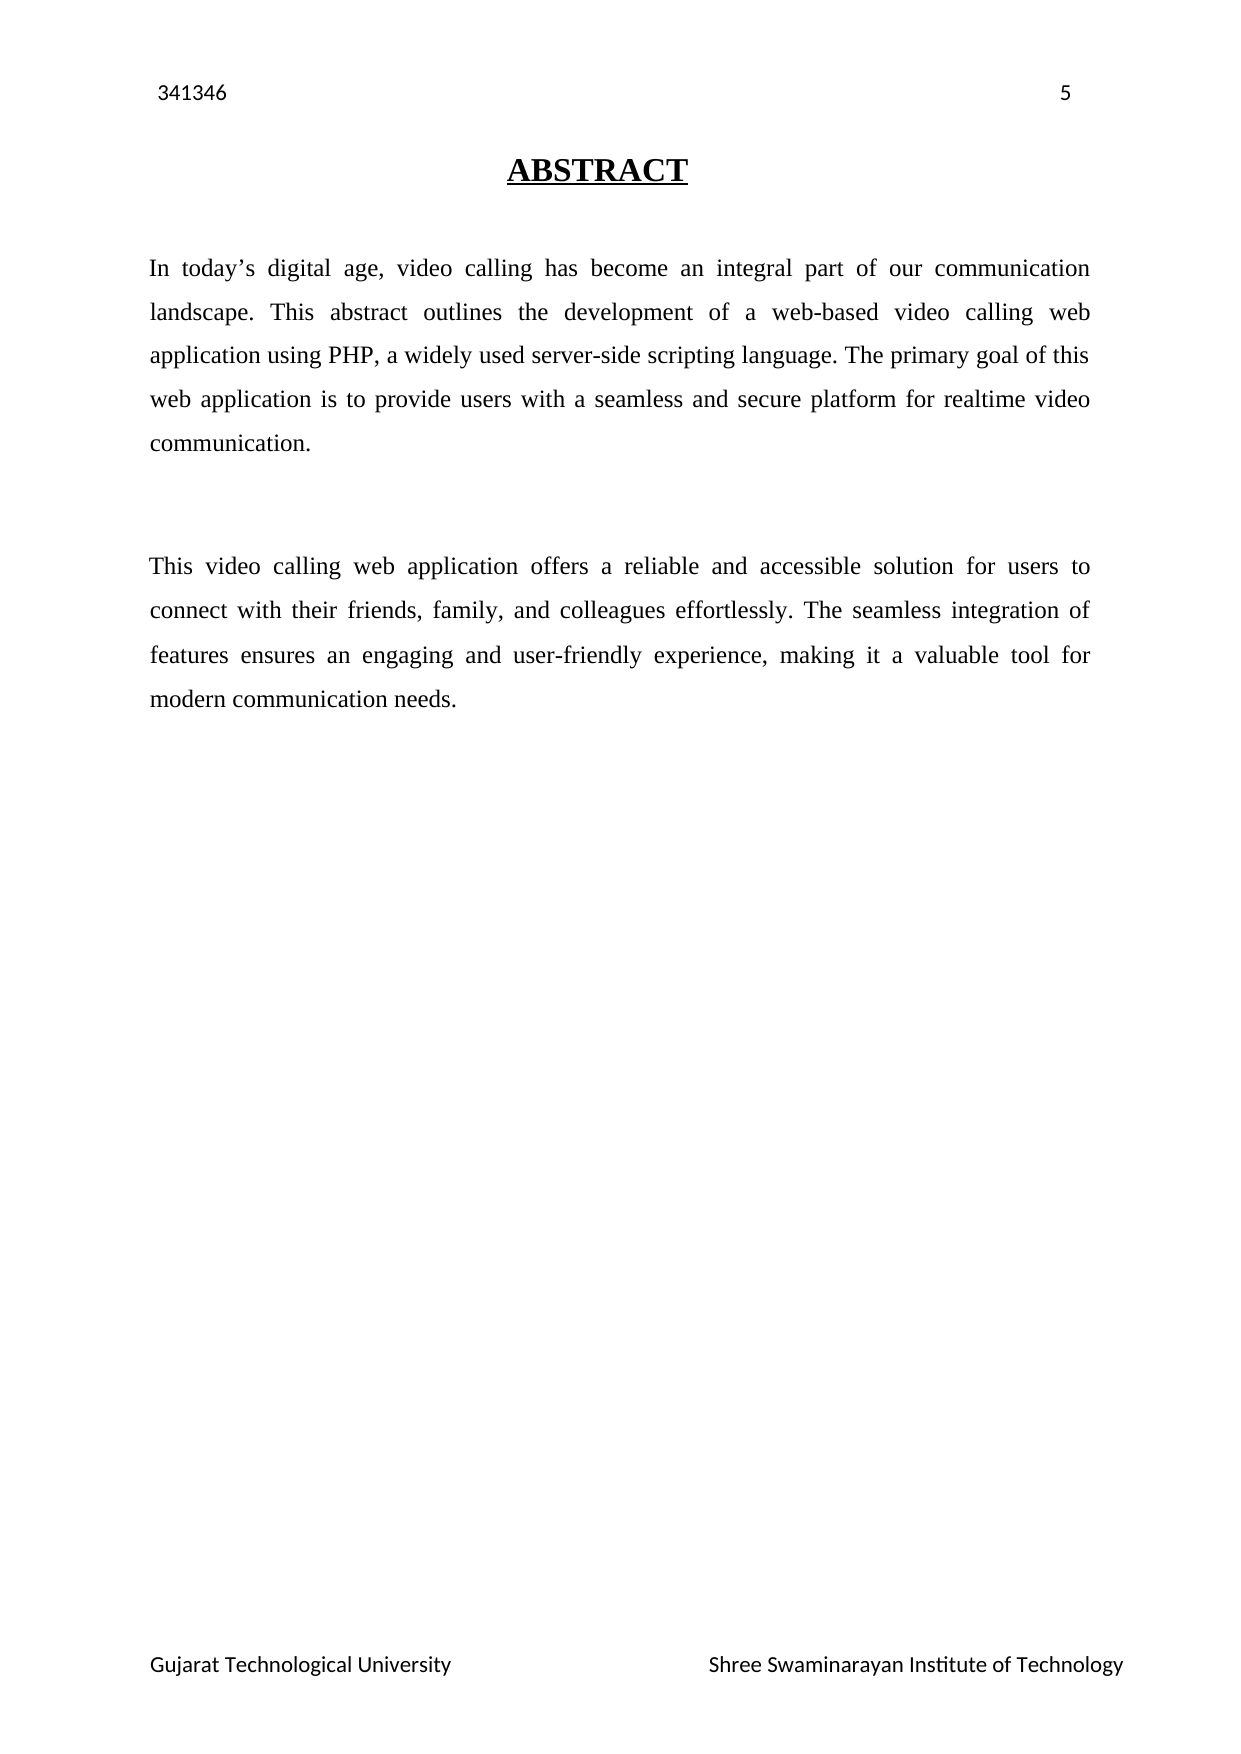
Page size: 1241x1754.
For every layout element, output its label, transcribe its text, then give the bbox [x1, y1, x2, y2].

subtitle ABSTRACT [507, 150, 744, 188]
text This video calling web application offers a reliable and accessible solution for users to connect with their friends, family, and colleagues effortlessly. The seamless integration of features ensures an engaging and user-friendly experience, making it a valuable tool for modern communication needs. [148, 551, 1091, 713]
text In today’s digital age, video calling has become an integral part of our communication landscape. This abstract outlines the development of a web-based video calling web application using PHP, a widely used server-side scripting language. The primary goal of this web application is to provide users with a seamless and secure platform for realtime video communication. [148, 253, 1091, 457]
